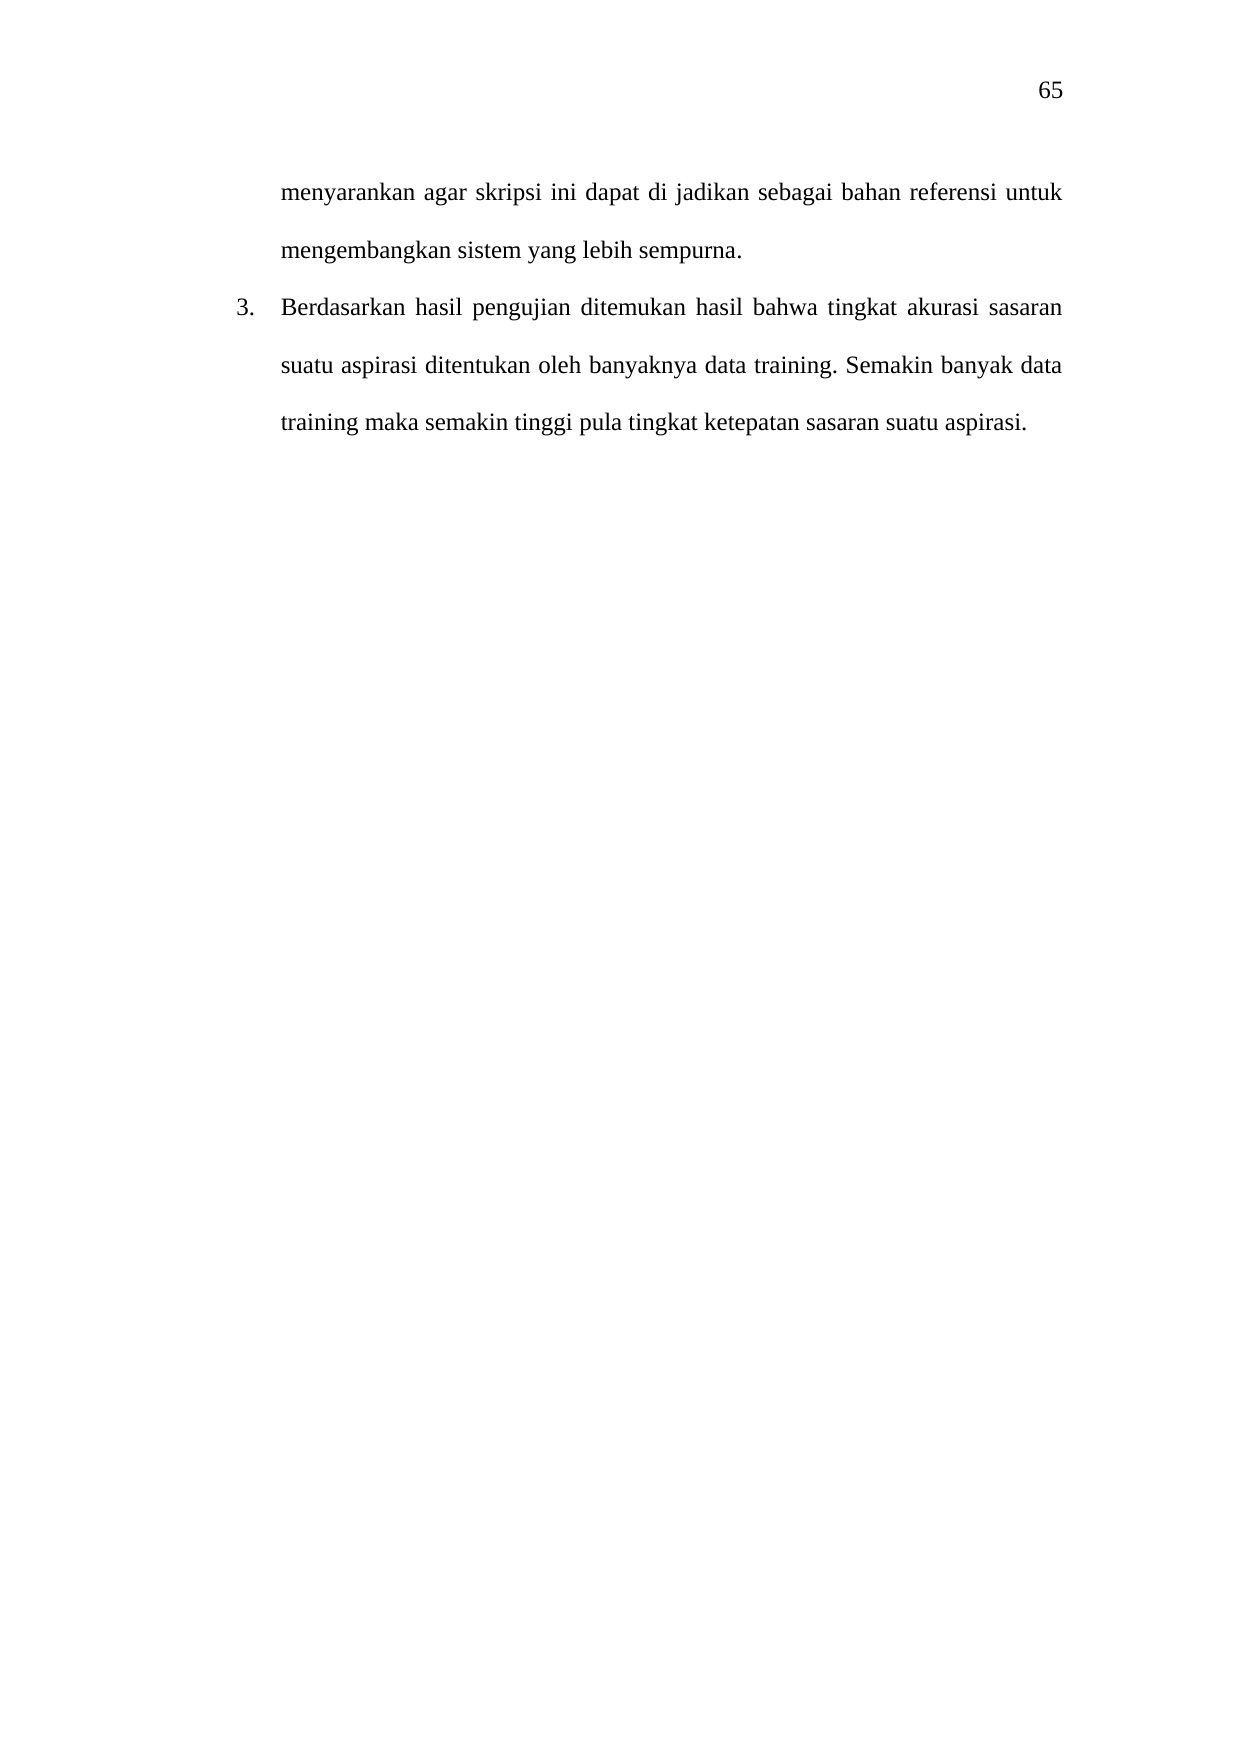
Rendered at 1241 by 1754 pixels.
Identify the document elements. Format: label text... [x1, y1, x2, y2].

list Berdasarkan hasil pengujian ditemukan hasil bahwa tingkat akurasi sasaran suatu aspirasi ditentukan oleh banyaknya data training. Semakin banyak data training maka semakin tinggi pula tingkat ketepatan sasaran suatu aspirasi. [236, 292, 1063, 436]
